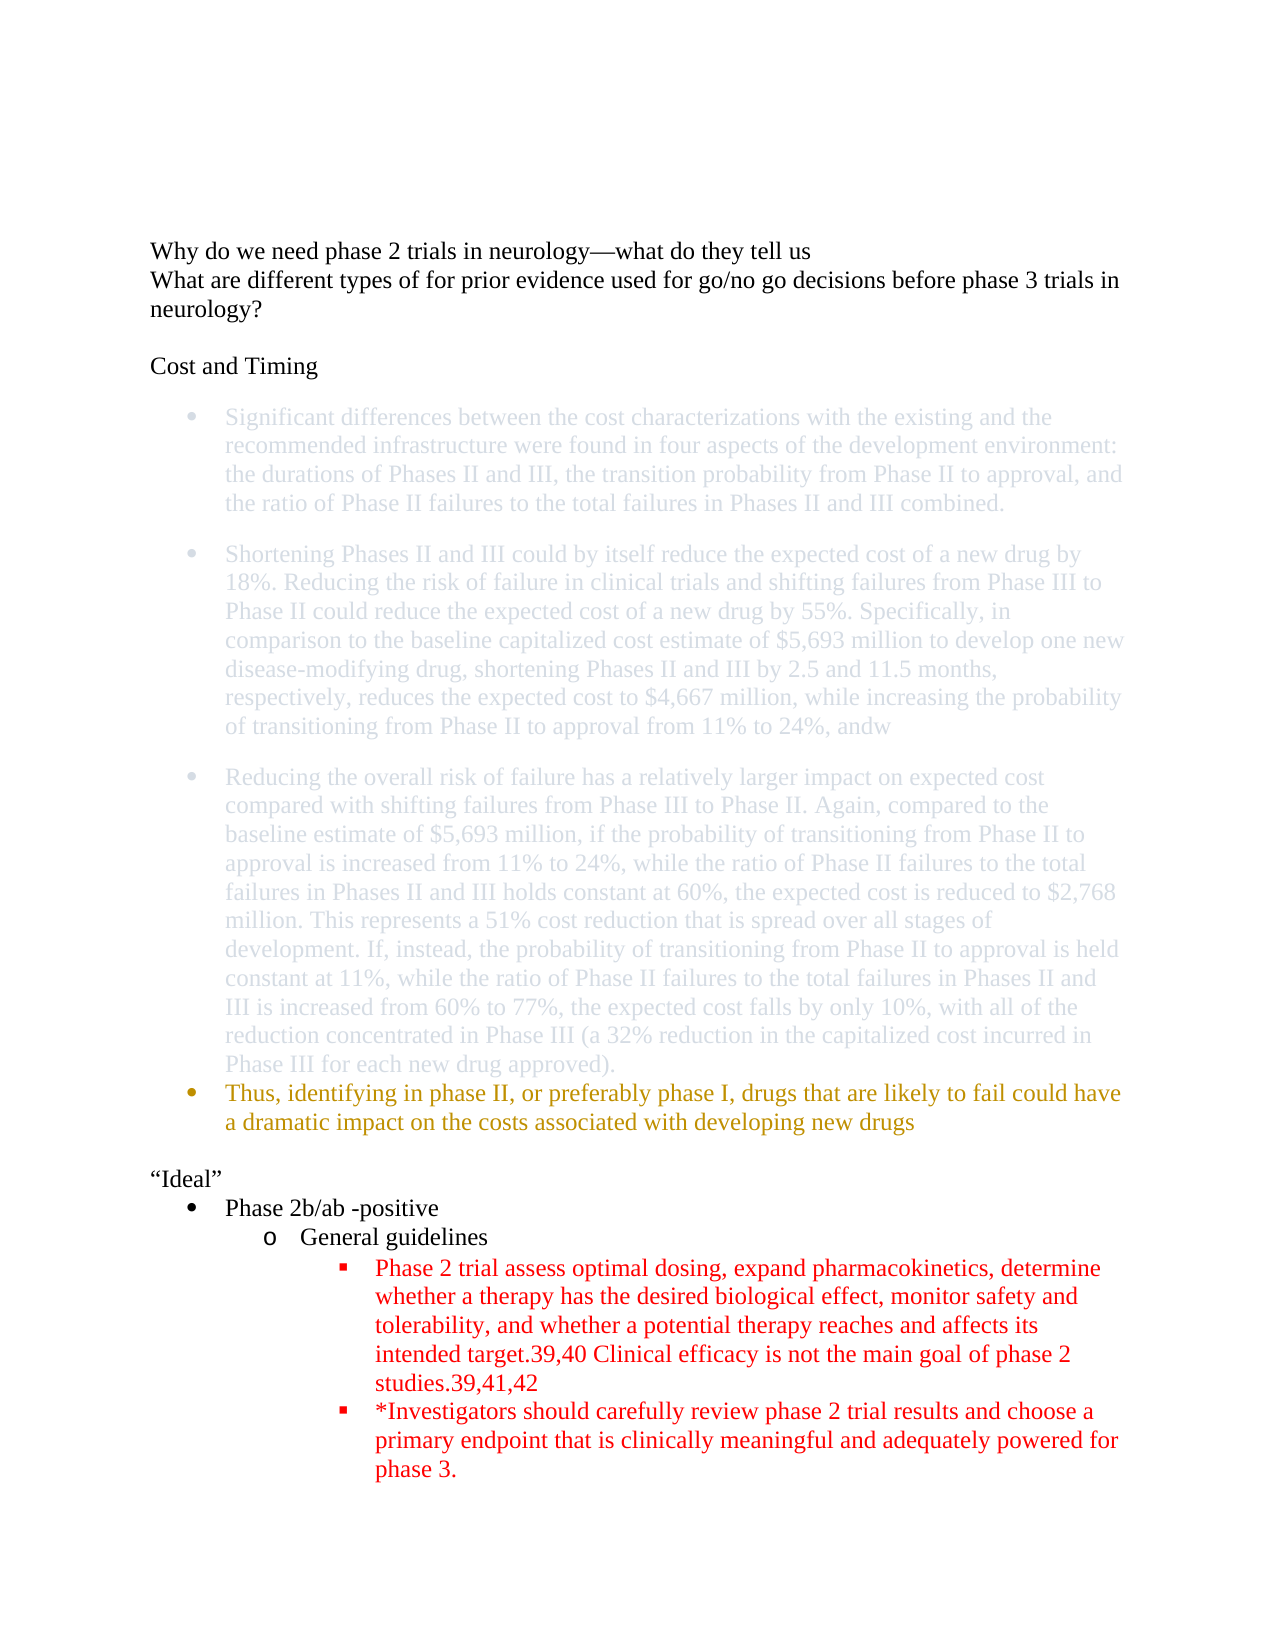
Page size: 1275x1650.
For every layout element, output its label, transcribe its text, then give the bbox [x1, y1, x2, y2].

list Cost and Timing [150, 351, 1125, 380]
list Phase 2 trial assess optimal dosing, expand pharmacokinetics, determine whether a therapy has the desired biological effect, monitor safety and tolerability, and whether a potential therapy reaches and affects its intended target.39,40 Clinical efficacy is not the main goal of phase 2 studies.39,41,42 [337, 1253, 1125, 1396]
list Why do we need phase 2 trials in neurology—what do they tell us [150, 236, 1125, 265]
list “Ideal” [150, 1164, 1125, 1193]
list Reducing the overall risk of failure has a relatively larger impact on expected cost compared with shifting failures from Phase III to Phase II. Again, compared to the baseline estimate of $5,693 million, if the probability of transitioning from Phase II to approval is increased from 11% to 24%, while the ratio of Phase II failures to the total failures in Phases II and III holds constant at 60%, the expected cost is reduced to $2,768 million. This represents a 51% cost reduction that is spread over all stages of development. If, instead, the probability of transitioning from Phase II to approval is held constant at 11%, while the ratio of Phase II failures to the total failures in Phases II and III is increased from 60% to 77%, the expected cost falls by only 10%, with all of the reduction concentrated in Phase III (a 32% reduction in the capitalized cost incurred in Phase III for each new drug approved). [187, 762, 1125, 1078]
list Thus, identifying in phase II, or preferably phase I, drugs that are likely to fail could have a dramatic impact on the costs associated with developing new drugs [187, 1078, 1125, 1136]
list Shortening Phases II and III could by itself reduce the expected cost of a new drug by 18%. Reducing the risk of failure in clinical trials and shifting failures from Phase III to Phase II could reduce the expected cost of a new drug by 55%. Specifically, in comparison to the baseline capitalized cost estimate of $5,693 million to develop one new disease-modifying drug, shortening Phases II and III by 2.5 and 11.5 months, respectively, reduces the expected cost to $4,667 million, while increasing the probability of transitioning from Phase II to approval from 11% to 24%, andw [187, 539, 1125, 740]
list Phase 2b/ab -positive [187, 1193, 1125, 1222]
list *Investigators should carefully review phase 2 trial results and choose a primary endpoint that is clinically meaningful and adequately powered for phase 3. [337, 1396, 1125, 1483]
list What are different types of for prior evidence used for go/no go decisions before phase 3 trials in neurology? [150, 265, 1125, 322]
list General guidelines [262, 1222, 1125, 1253]
list Significant differences between the cost characterizations with the existing and the recommended infrastructure were found in four aspects of the development environment: the durations of Phases II and III, the transition probability from Phase II to approval, and the ratio of Phase II failures to the total failures in Phases II and III combined. [187, 402, 1125, 517]
